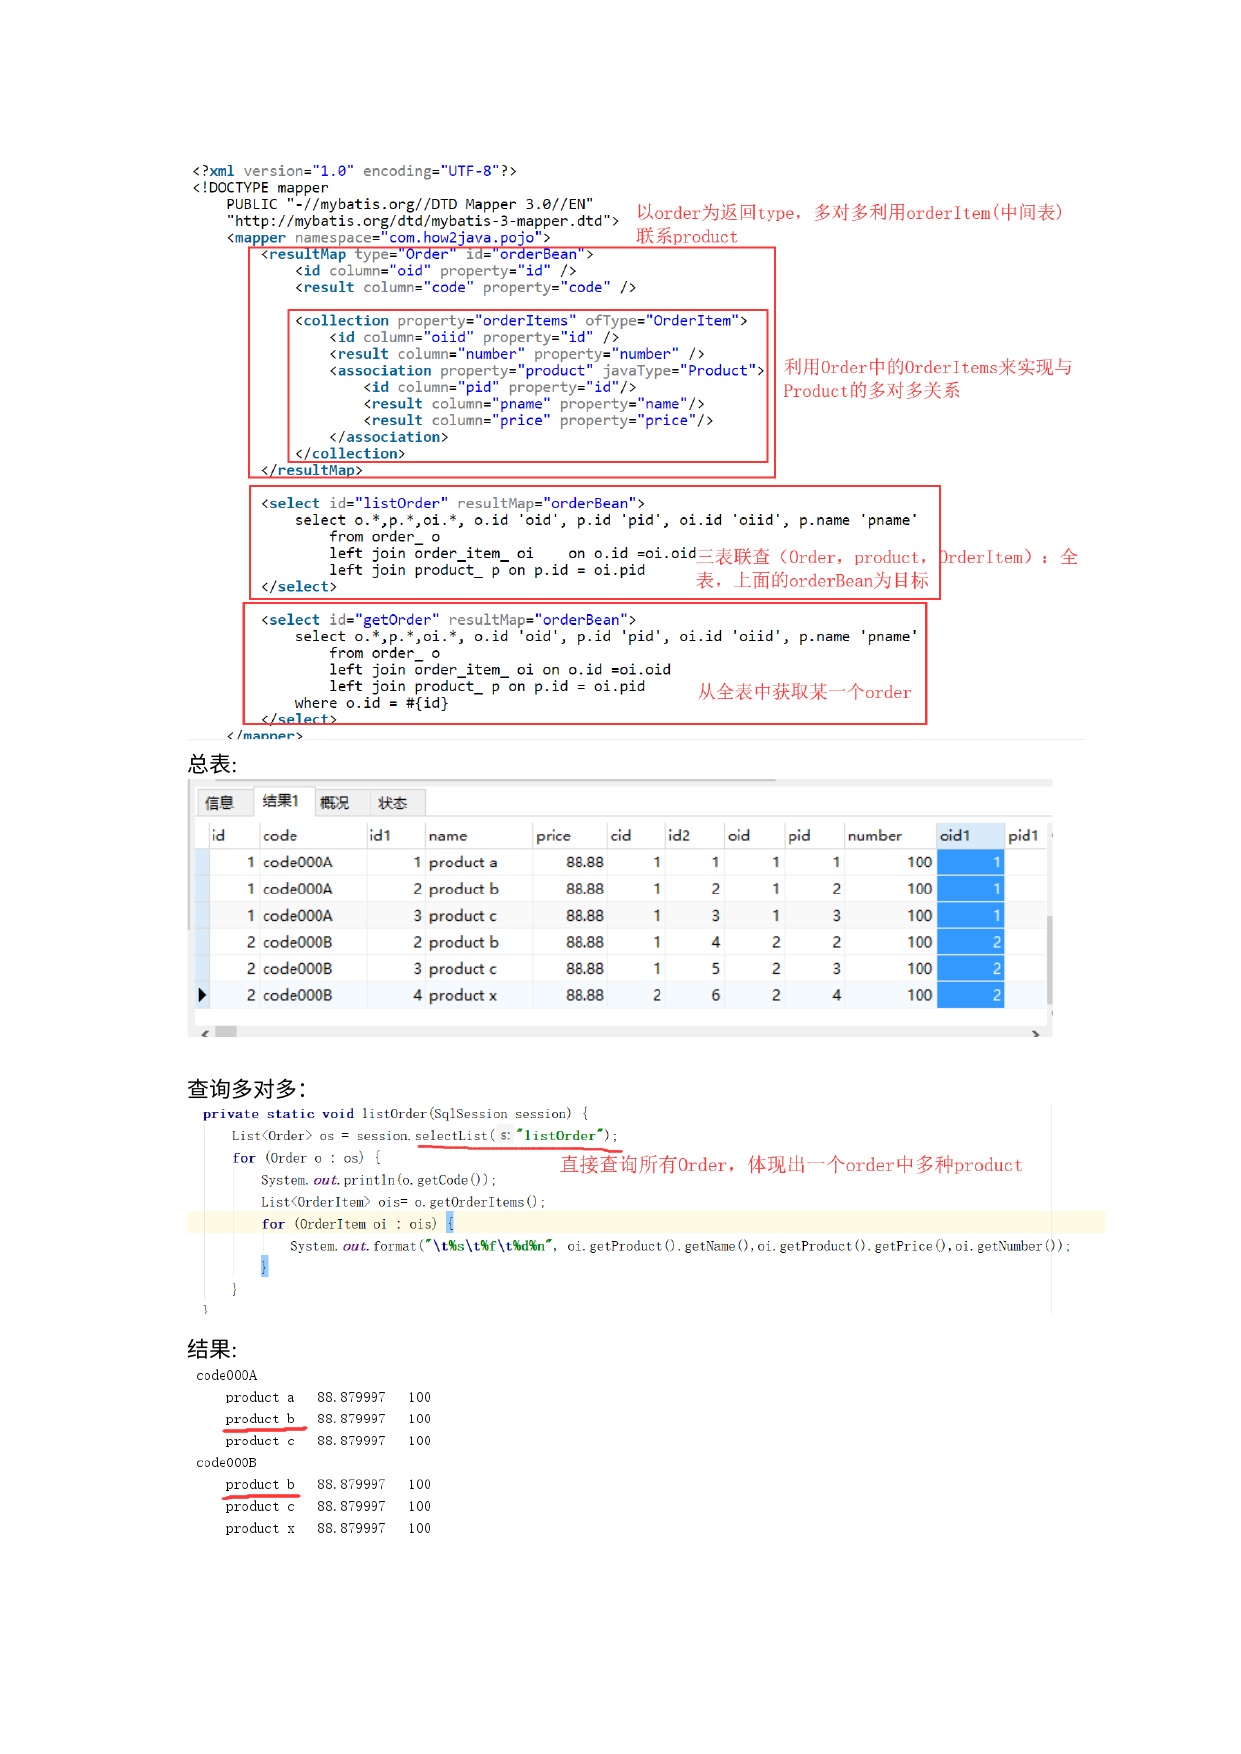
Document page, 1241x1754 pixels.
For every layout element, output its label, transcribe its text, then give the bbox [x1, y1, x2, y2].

picture [187, 779, 1053, 1037]
picture [187, 162, 1086, 740]
text 结果: [187, 1332, 1053, 1364]
picture [187, 1104, 1106, 1314]
text 总表: [187, 747, 1053, 779]
text 查询多对多： [187, 1072, 1053, 1104]
picture [187, 1364, 595, 1557]
